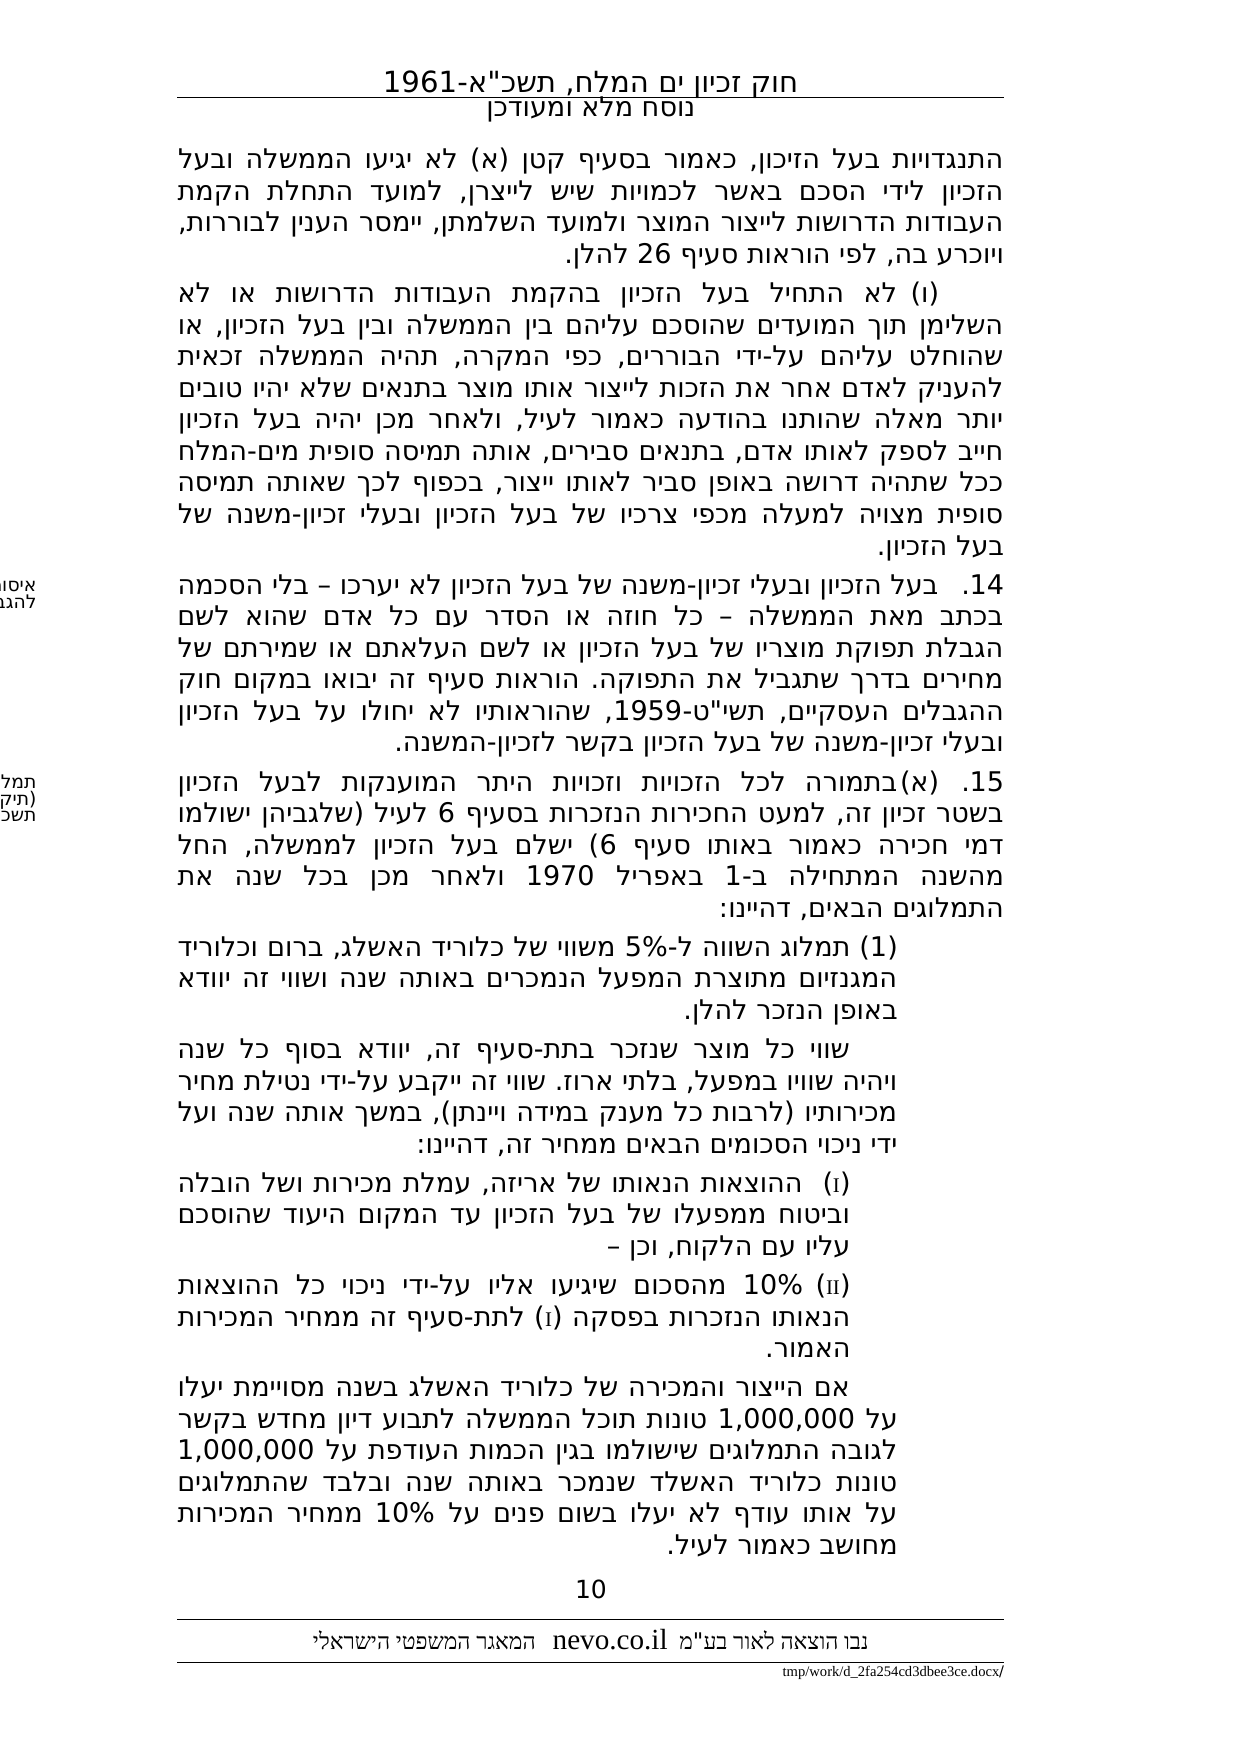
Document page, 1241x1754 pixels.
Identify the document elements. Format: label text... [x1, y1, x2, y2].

text אם הייצור והמכירה של כלוריד האשלג בשנה מסויימת יעלו על 1,000,000 טונות תוכל הממשלה לתבוע דיון מחדש בקשר לגובה התמלוגים שישולמו בגין הכמות העודפת על 1,000,000 טונות כלוריד האשלד שנמכר באותה שנה ובלבד שהתמלוגים על אותו עודף לא יעלו בשום פנים על 10% ממחיר המכירות מחושב כאמור לעיל. [177, 1371, 898, 1561]
text (ו) לא התחיל בעל הזכיון בהקמת העבודות הדרושות או לא השלימן תוך המועדים שהוסכם עליהם בין הממשלה ובין בעל הזכיון, או שהוחלט עליהם על-ידי הבוררים, כפי המקרה, תהיה הממשלה זכאית להעניק לאדם אחר את הזכות לייצור אותו מוצר בתנאים שלא יהיו טובים יותר מאלה שהותנו בהודעה כאמור לעיל, ולאחר מכן יהיה בעל הזכיון חייב לספק לאותו אדם, בתנאים סבירים, אותה תמיסה סופית מים-המלח ככל שתהיה דרושה באופן סביר לאותו ייצור, בכפוף לכך שאותה תמיסה סופית מצויה למעלה מכפי צרכיו של בעל הזכיון ובעלי זכיון-משנה של בעל הזכיון. [177, 277, 1004, 561]
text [177, 144, 1004, 270]
text (1) תמלוג השווה ל-5% משווי של כלוריד האשלג, ברום וכלוריד המגנזיום מתוצרת המפעל הנמכרים באותה שנה ושווי זה יוודא באופן הנזכר להלן. [177, 931, 898, 1026]
text (I) ההוצאות הנאותו של אריזה, עמלת מכירות ושל הובלה וביטוח ממפעלו של בעל הזכיון עד המקום היעוד שהוסכם עליו עם הלקוח, וכן – [177, 1167, 851, 1262]
text 14. בעל הזכיון ובעלי זכיון-משנה של בעל הזכיון לא יערכו – בלי הסכמה בכתב מאת הממשלה – כל חוזה או הסדר עם כל אדם שהוא לשם הגבלת תפוקת מוצריו של בעל הזכיון או לשם העלאתם או שמירתם של מחירים בדרך שתגביל את התפוקה. הוראות סעיף זה יבואו במקום חוק ההגבלים העסקיים, תשי"ט-1959, שהוראותיו לא יחולו על בעל הזכיון ובעלי זכיון-משנה של בעל הזכיון בקשר לזכיון-המשנה. [177, 569, 1004, 758]
text (II) 10% מהסכום שיגיעו אליו על-ידי ניכוי כל ההוצאות הנאותו הנזכרות בפסקה (I) לתת-סעיף זה ממחיר המכירות האמור. [177, 1269, 851, 1364]
text 15. (א) בתמורה לכל הזכויות וזכויות היתר המוענקות לבעל הזכיון בשטר זכיון זה, למעט החכירות הנזכרות בסעיף 6 לעיל (שלגביהן ישולמו דמי חכירה כאמור באותו סעיף 6) ישלם בעל הזכיון לממשלה, החל מהשנה המתחילה ב-1 באפריל 1970 ולאחר מכן בכל שנה את התמלוגים הבאים, דהיינו: [177, 766, 1004, 924]
text שווי כל מוצר שנזכר בתת-סעיף זה, יוודא בסוף כל שנה ויהיה שוויו במפעל, בלתי ארוז. שווי זה ייקבע על-ידי נטילת מחיר מכירותיו (לרבות כל מענק במידה ויינתן), במשך אותה שנה ועל ידי ניכוי הסכומים הבאים ממחיר זה, דהיינו: [177, 1033, 898, 1159]
